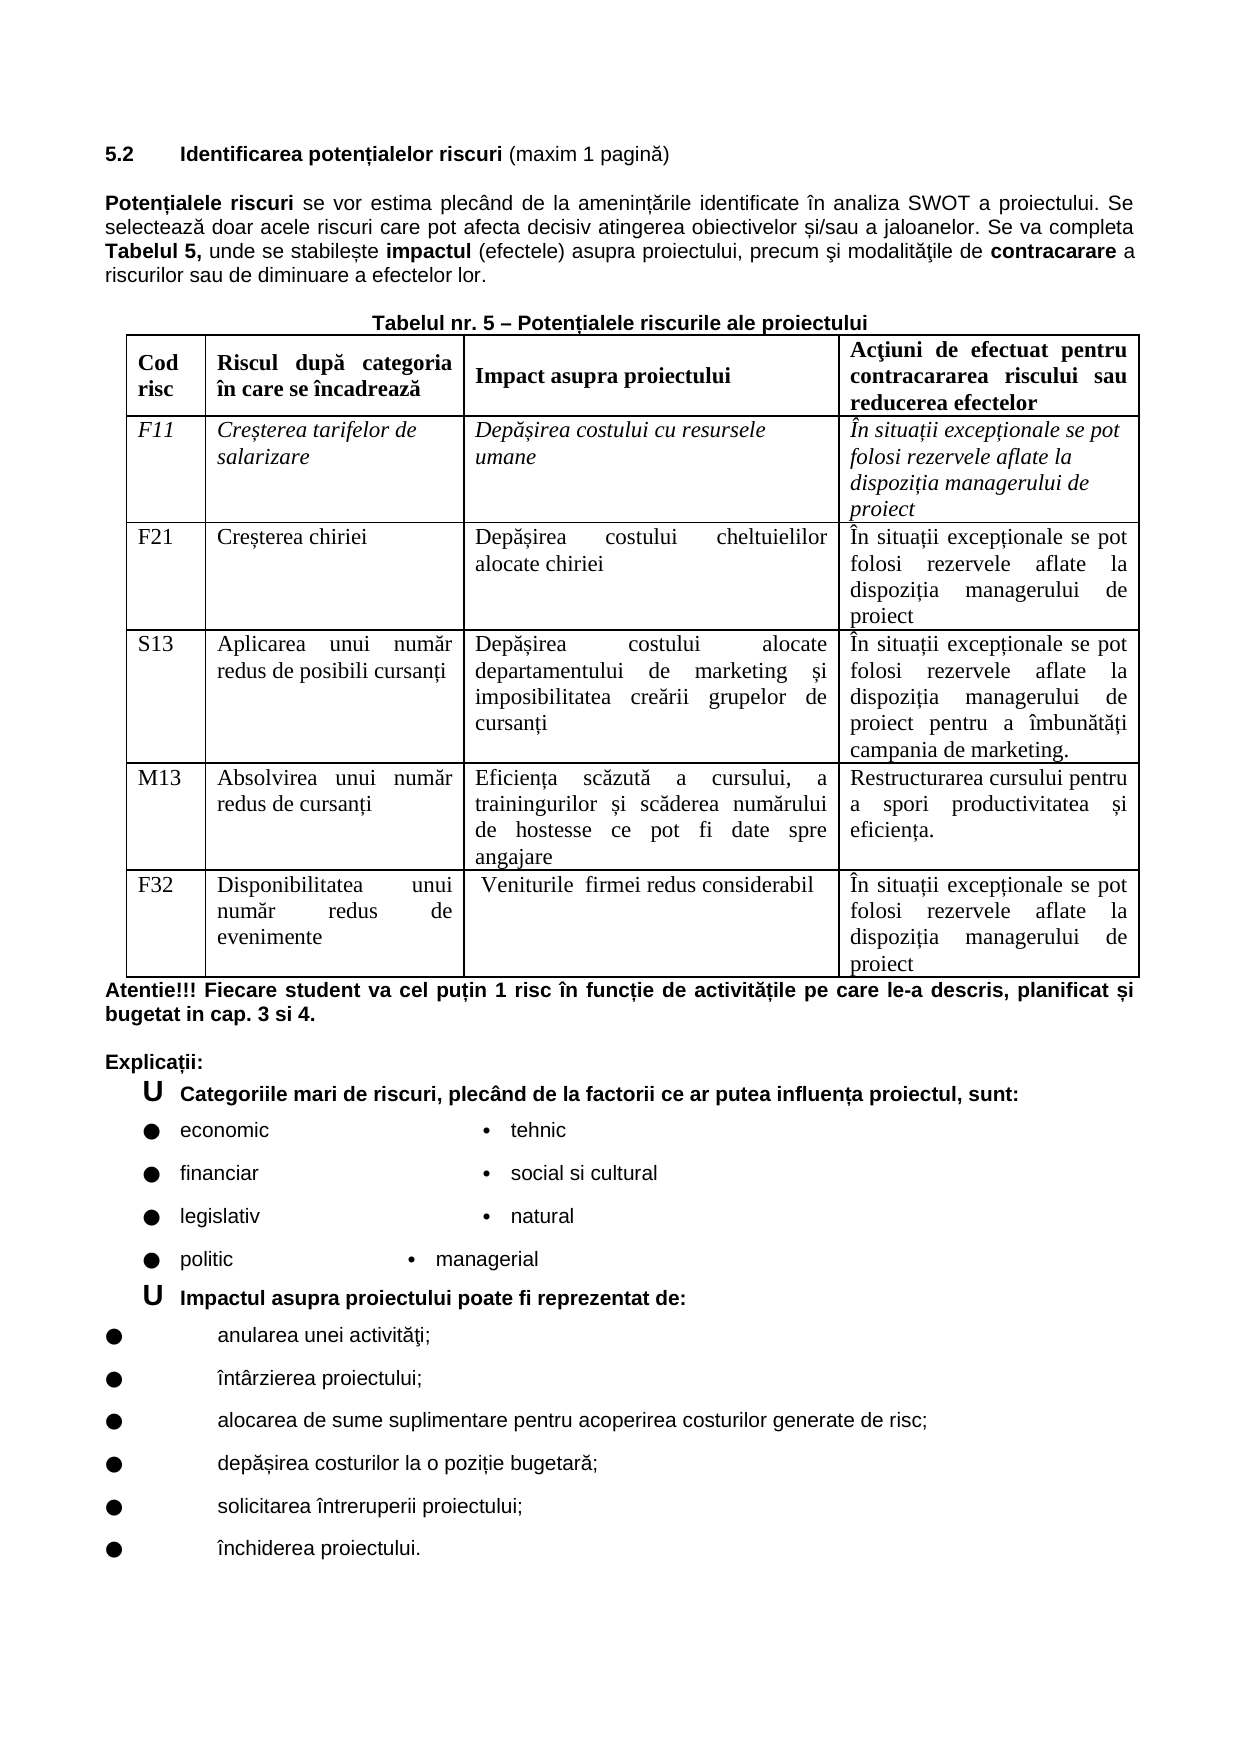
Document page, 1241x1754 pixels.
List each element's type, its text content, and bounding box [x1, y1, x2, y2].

list politic ∙ managerial [105, 1235, 1135, 1278]
table_cell Absolvirea unui număr redus de cursanți [206, 764, 463, 869]
table_cell F21 [127, 523, 205, 629]
table_cell În situații excepționale se pot folosi rezervele aflate la dispoziția managerului de proiect [840, 871, 1138, 976]
table_cell Eficiența scăzută a cursului, a trainingurilor și scăderea numărului de hostesse ce pot fi date spre angajare [465, 764, 838, 869]
table_cell F32 [127, 871, 205, 976]
table_header Cod risc [127, 336, 205, 415]
table_cell F11 [127, 417, 205, 522]
table_cell Veniturile firmei redus considerabil [465, 871, 838, 976]
list financiar ∙ social si cultural [105, 1150, 1135, 1192]
list anularea unei activităţi; [105, 1311, 1135, 1354]
list economic ∙ tehnic [105, 1107, 1135, 1150]
table_cell Depășirea costului cu resursele umane [465, 417, 838, 522]
table_cell Aplicarea unui număr redus de posibili cursanți [206, 631, 463, 762]
list depășirea costurilor la o poziție bugetară; [105, 1439, 1135, 1482]
list Categoriile mari de riscuri, plecând de la factorii ce ar putea influența proiectul, sunt: [142, 1073, 1135, 1107]
text Atentie!!! Fiecare student va cel puțin 1 risc în funcție de activitățile pe care le-a descris, planificat și bugetat in cap. 3 si 4. [105, 978, 1135, 1026]
table_header Impact asupra proiectului [465, 336, 838, 415]
table_cell Creșterea chiriei [206, 523, 463, 629]
table_cell Restructurarea cursului pentru a spori productivitatea și eficiența. [840, 764, 1138, 869]
table_header Riscul după categoria în care se încadrează [206, 336, 463, 415]
table_header Acţiuni de efectuat pentru contracararea riscului sau reducerea efectelor [840, 336, 1138, 415]
table_cell Depășirea costului alocate departamentului de marketing și imposibilitatea creării grupelor de cursanți [465, 631, 838, 762]
table_cell S13 [127, 631, 205, 762]
table_cell Depășirea costului cheltuielilor alocate chiriei [465, 523, 838, 629]
subtitle 5.2 Identificarea potențialelor riscuri (maxim 1 pagină) [105, 142, 1135, 166]
list solicitarea întreruperii proiectului; [105, 1482, 1135, 1525]
list Impactul asupra proiectului poate fi reprezentat de: [142, 1278, 1135, 1311]
list închiderea proiectului. [105, 1525, 1135, 1568]
list alocarea de sume suplimentare pentru acoperirea costurilor generate de risc; [105, 1397, 1135, 1439]
table_cell M13 [127, 764, 205, 869]
text Tabelul nr. 5 – Potențialele riscurile ale proiectului [105, 310, 1135, 334]
text Potențialele riscuri se vor estima plecând de la amenințările identificate în analiza SWOT a proiectului. Se selectează doar acele riscuri care pot afecta decisiv atingerea obiectivelor și/sau a jaloanelor. Se va completa Tabelul 5, unde se stabilește impactul (efectele) asupra proiectului, precum şi modalităţile de contracarare a riscurilor sau de diminuare a efectelor lor. [105, 191, 1135, 286]
table_cell În situații excepționale se pot folosi rezervele aflate la dispoziția managerului de proiect [840, 417, 1138, 522]
table_cell În situații excepționale se pot folosi rezervele aflate la dispoziția managerului de proiect pentru a îmbunătăți campania de marketing. [840, 631, 1138, 762]
table_cell Disponibilitatea unui număr redus de evenimente [206, 871, 463, 976]
list întârzierea proiectului; [105, 1354, 1135, 1397]
text Explicații: [105, 1049, 1135, 1073]
table_cell În situații excepționale se pot folosi rezervele aflate la dispoziția managerului de proiect [840, 523, 1138, 629]
table_cell Creșterea tarifelor de salarizare [206, 417, 463, 522]
list legislativ ∙ natural [105, 1192, 1135, 1235]
